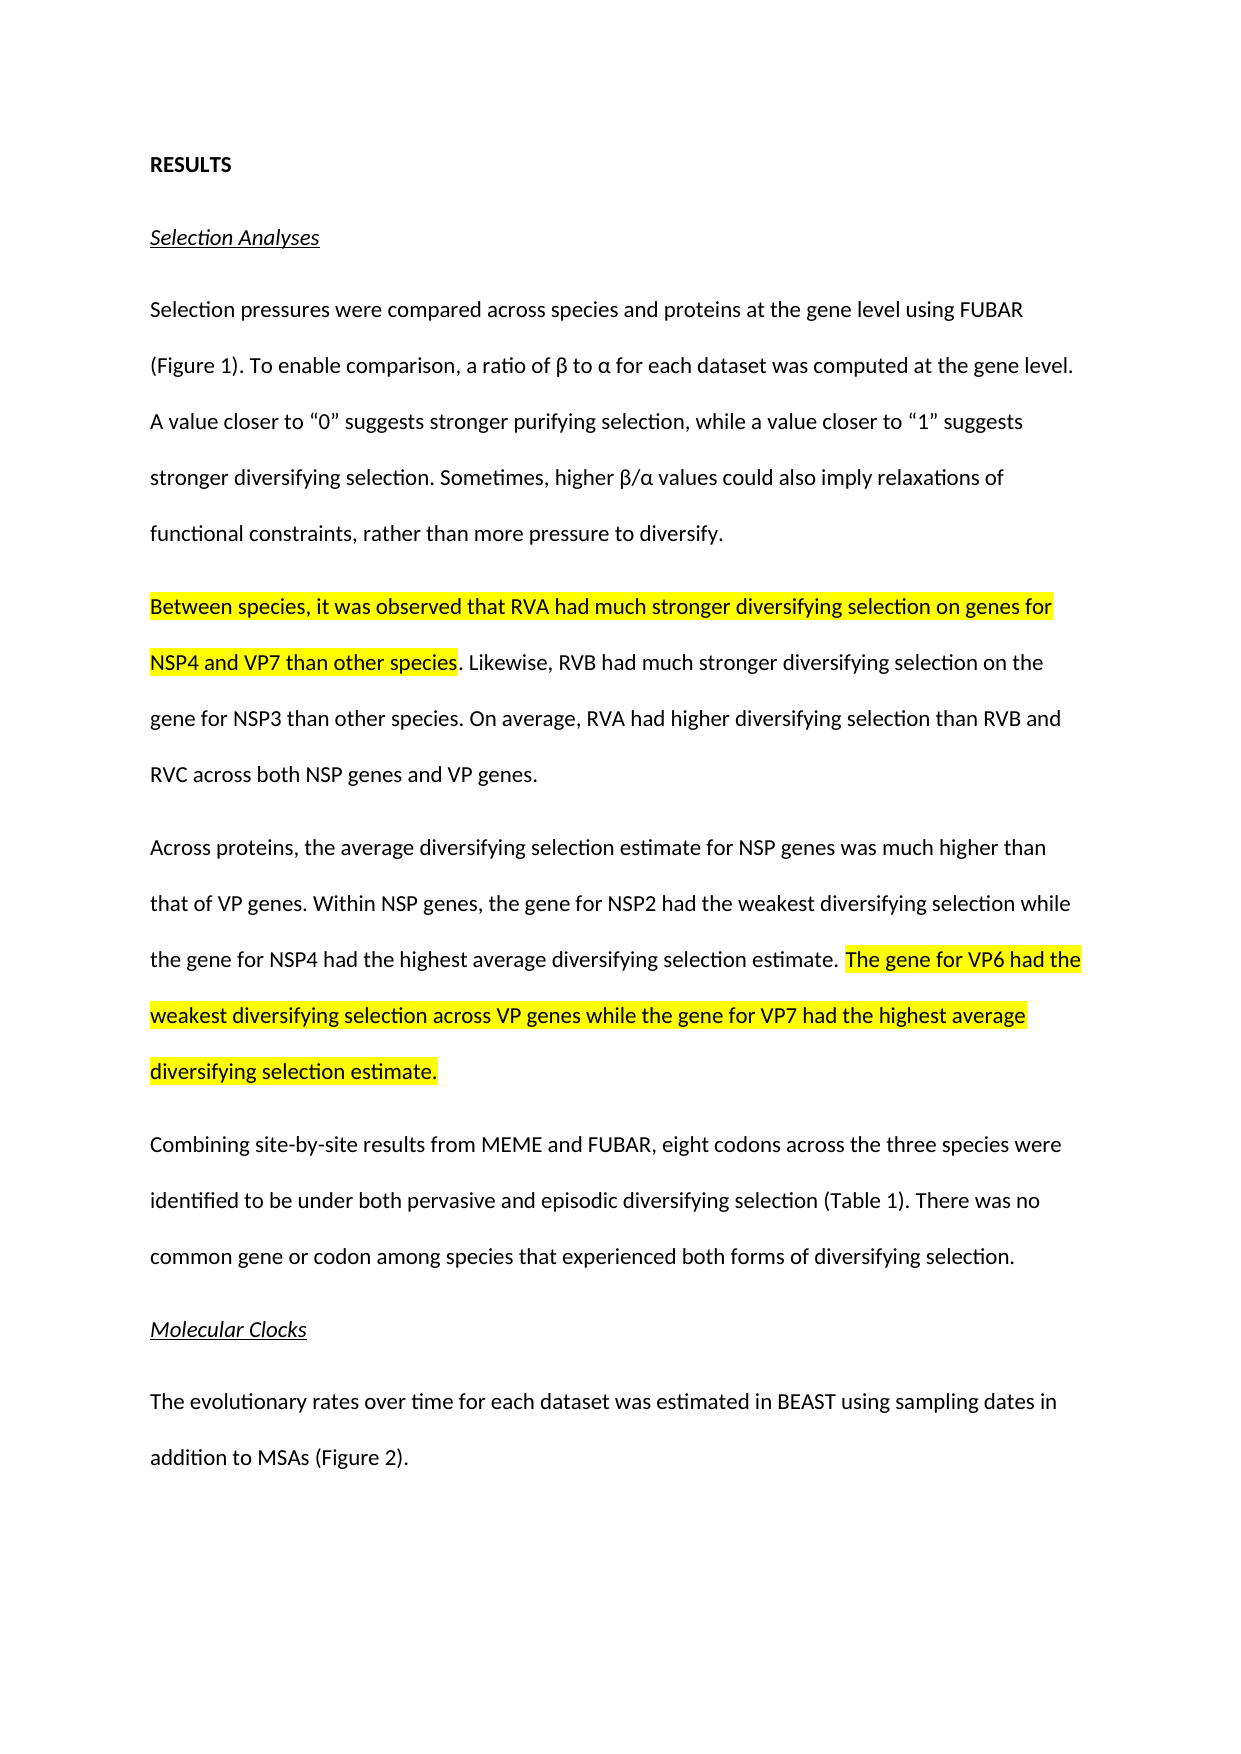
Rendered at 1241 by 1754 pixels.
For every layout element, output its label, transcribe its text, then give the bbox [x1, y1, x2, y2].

text Combining site-by-site results from MEME and FUBAR, eight codons across the three species were identified to be under both pervasive and episodic diversifying selection (Table 1). There was no common gene or codon among species that experienced both forms of diversifying selection. [150, 1130, 1090, 1270]
text Molecular Clocks [150, 1315, 1090, 1343]
text The evolutionary rates over time for each dataset was estimated in BEAST using sampling dates in addition to MSAs (Figure 2). [150, 1387, 1090, 1472]
text Selection pressures were compared across species and proteins at the gene level using FUBAR (Figure 1). To enable comparison, a ratio of β to α for each dataset was computed at the gene level. A value closer to “0” suggests stronger purifying selection, while a value closer to “1” suggests stronger diversifying selection. Sometimes, higher β/α values could also imply relaxations of functional constraints, rather than more pressure to diversify. [150, 295, 1090, 548]
text Across proteins, the average diversifying selection estimate for NSP genes was much higher than that of VP genes. Within NSP genes, the gene for NSP2 had the weakest diversifying selection while the gene for NSP4 had the highest average diversifying selection estimate. The gene for VP6 had the weakest diversifying selection across VP genes while the gene for VP7 had the highest average diversifying selection estimate. [150, 833, 1090, 1085]
text Between species, it was observed that RVA had much stronger diversifying selection on genes for NSP4 and VP7 than other species. Likewise, RVB had much stronger diversifying selection on the gene for NSP3 than other species. On average, RVA had higher diversifying selection than RVB and RVC across both NSP genes and VP genes. [150, 592, 1090, 788]
text Selection Analyses [150, 223, 1090, 251]
text RESULTS [150, 150, 1090, 178]
